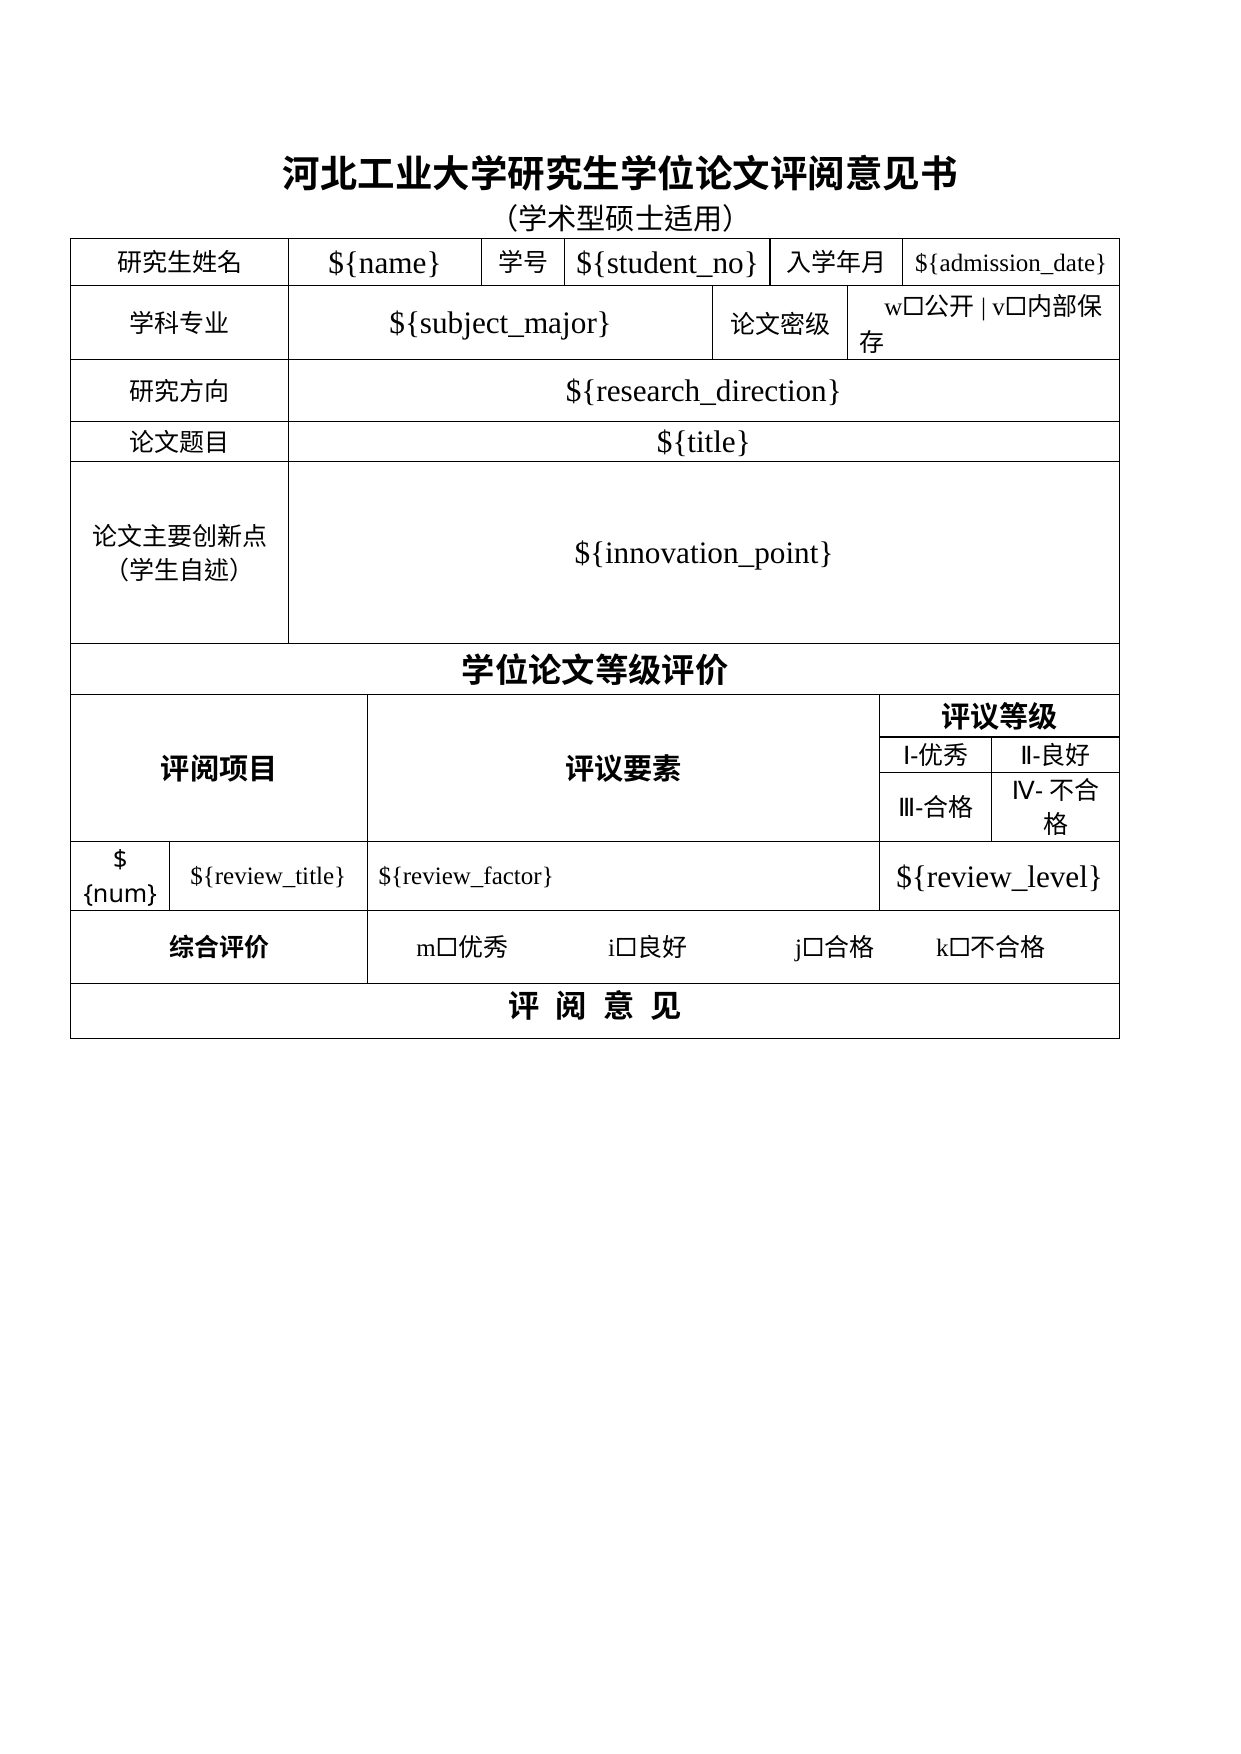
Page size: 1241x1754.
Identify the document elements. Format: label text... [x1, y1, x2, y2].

table_cell 学科专业 [71, 286, 288, 358]
table_cell Ⅱ-良好 [992, 738, 1119, 772]
table_cell ${review_title} [170, 842, 367, 910]
table_header ${admission_date} [903, 239, 1119, 285]
table_cell ${review_level} [880, 842, 1119, 910]
text 河北工业大学研究生学位论文评阅意见书 [148, 148, 1093, 199]
table_cell ${subject_major} [289, 286, 712, 358]
table_header ${name} [289, 239, 481, 285]
table_cell 论文题目 [71, 422, 288, 461]
table_cell i良好 [551, 911, 744, 983]
table_cell ${num} [71, 842, 169, 910]
table_cell Ⅲ-合格 [880, 773, 991, 841]
table_cell 学位论文等级评价 [71, 644, 1119, 694]
table_cell ${research_direction} [289, 360, 1119, 421]
table_cell 评 阅 意 见 [71, 984, 1119, 1037]
table_cell Ⅰ-优秀 [880, 738, 991, 772]
table_cell ${innovation_point} [289, 462, 1119, 643]
text （学术型硕士适用） [148, 199, 1093, 238]
table_cell k不合格 [925, 911, 1119, 983]
table_cell ${review_factor} [368, 842, 879, 910]
table_header 学号 [482, 239, 564, 285]
table_header ${student_no} [565, 239, 769, 285]
table_cell ${title} [289, 422, 1119, 461]
table_cell j合格 [744, 911, 924, 983]
table_cell 论文密级 [713, 286, 847, 358]
table_cell 评议等级 [880, 695, 1119, 736]
table_cell 综合评价 [71, 911, 367, 983]
table_cell 评议要素 [368, 695, 879, 841]
table_cell w公开 | v内部保存 [848, 286, 1119, 358]
table_cell 研究方向 [71, 360, 288, 421]
table_cell Ⅳ- 不合格 [992, 773, 1119, 841]
table_cell 评阅项目 [71, 695, 367, 841]
table_header 研究生姓名 [71, 239, 288, 285]
table_header 入学年月 [771, 239, 902, 285]
table_cell 论文主要创新点（学生自述） [71, 462, 288, 643]
table_cell m优秀 [368, 911, 551, 983]
